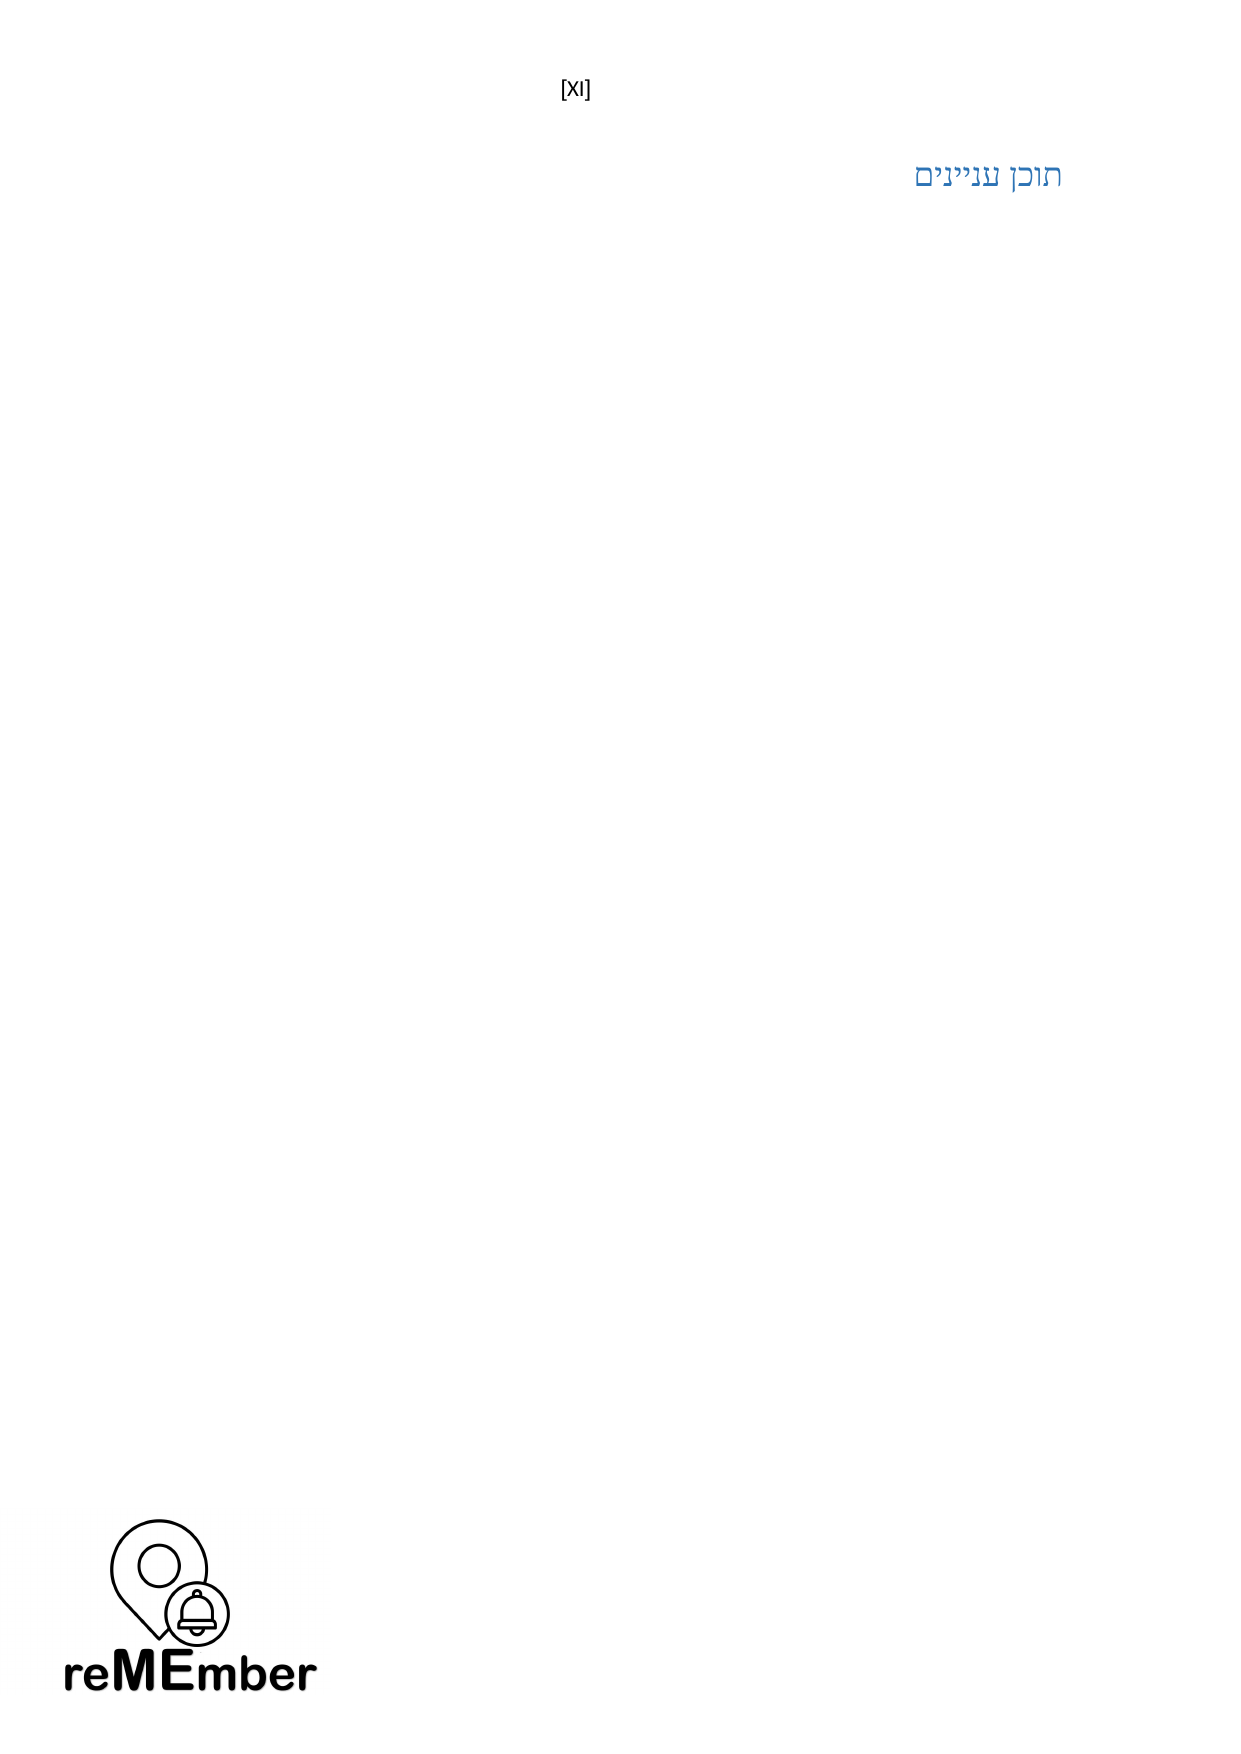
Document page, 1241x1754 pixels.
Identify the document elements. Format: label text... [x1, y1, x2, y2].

picture [0, 1508, 331, 1695]
subtitle תוכן עניינים [89, 155, 1063, 193]
